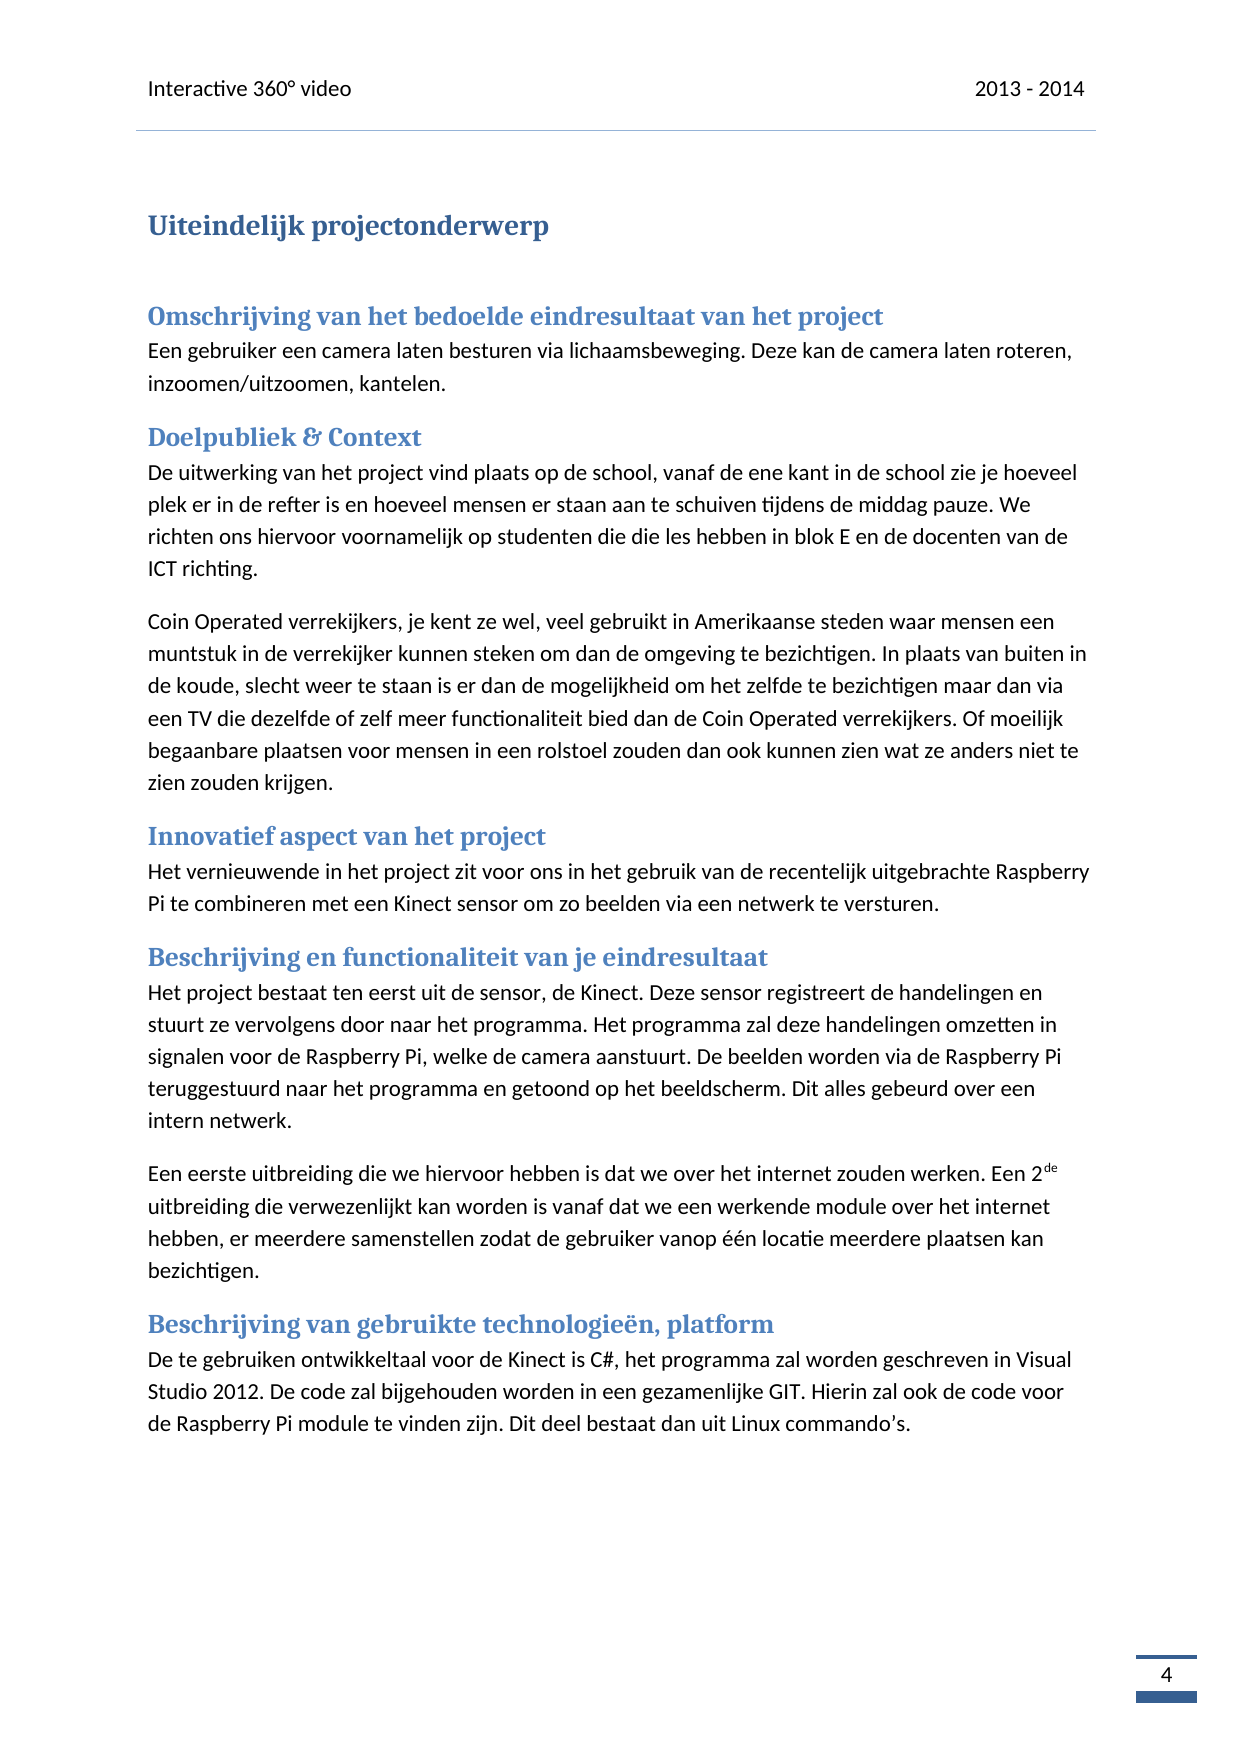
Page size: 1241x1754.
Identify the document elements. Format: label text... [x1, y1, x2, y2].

text Het project bestaat ten eerst uit de sensor, de Kinect. Deze sensor registreert de handelingen en stuurt ze vervolgens door naar het programma. Het programma zal deze handelingen omzetten in signalen voor de Raspberry Pi, welke de camera aanstuurt. De beelden worden via de Raspberry Pi teruggestuurd naar het programma en getoond op het beeldscherm. Dit alles gebeurd over een intern netwerk. [148, 978, 1093, 1134]
subtitle Uiteindelijk projectonderwerp [148, 209, 1093, 243]
subtitle Beschrijving en functionaliteit van je eindresultaat [148, 942, 1093, 973]
text De uitwerking van het project vind plaats op de school, vanaf de ene kant in de school zie je hoeveel plek er in de refter is en hoeveel mensen er staan aan te schuiven tijdens de middag pauze. We richten ons hiervoor voornamelijk op studenten die die les hebben in blok E en de docenten van de ICT richting. [148, 458, 1093, 582]
text De te gebruiken ontwikkeltaal voor de Kinect is C#, het programma zal worden geschreven in Visual Studio 2012. De code zal bijgehouden worden in een gezamenlijke GIT. Hierin zal ook de code voor de Raspberry Pi module te vinden zijn. Dit deel bestaat dan uit Linux commando’s. [148, 1345, 1093, 1437]
subtitle Beschrijving van gebruikte technologieën, platform [148, 1309, 1093, 1340]
text Een gebruiker een camera laten besturen via lichaamsbeweging. Deze kan de camera laten roteren, inzoomen/uitzoomen, kantelen. [148, 337, 1093, 397]
subtitle Omschrijving van het bedoelde eindresultaat van het project [148, 301, 1093, 332]
text Een eerste uitbreiding die we hiervoor hebben is dat we over het internet zouden werken. Een 2de uitbreiding die verwezenlijkt kan worden is vanaf dat we een werkende module over het internet hebben, er meerdere samenstellen zodat de gebruiker vanop één locatie meerdere plaatsen kan bezichtigen. [148, 1159, 1093, 1284]
subtitle Innovatief aspect van het project [148, 821, 1093, 852]
text Het vernieuwende in het project zit voor ons in het gebruik van de recentelijk uitgebrachte Raspberry Pi te combineren met een Kinect sensor om zo beelden via een netwerk te versturen. [148, 857, 1093, 917]
text Coin Operated verrekijkers, je kent ze wel, veel gebruikt in Amerikaanse steden waar mensen een muntstuk in de verrekijker kunnen steken om dan de omgeving te bezichtigen. In plaats van buiten in de koude, slecht weer te staan is er dan de mogelijkheid om het zelfde te bezichtigen maar dan via een TV die dezelfde of zelf meer functionaliteit bied dan de Coin Operated verrekijkers. Of moeilijk begaanbare plaatsen voor mensen in een rolstoel zouden dan ook kunnen zien wat ze anders niet te zien zouden krijgen. [148, 607, 1093, 796]
subtitle Doelpubliek & Context [148, 422, 1093, 453]
